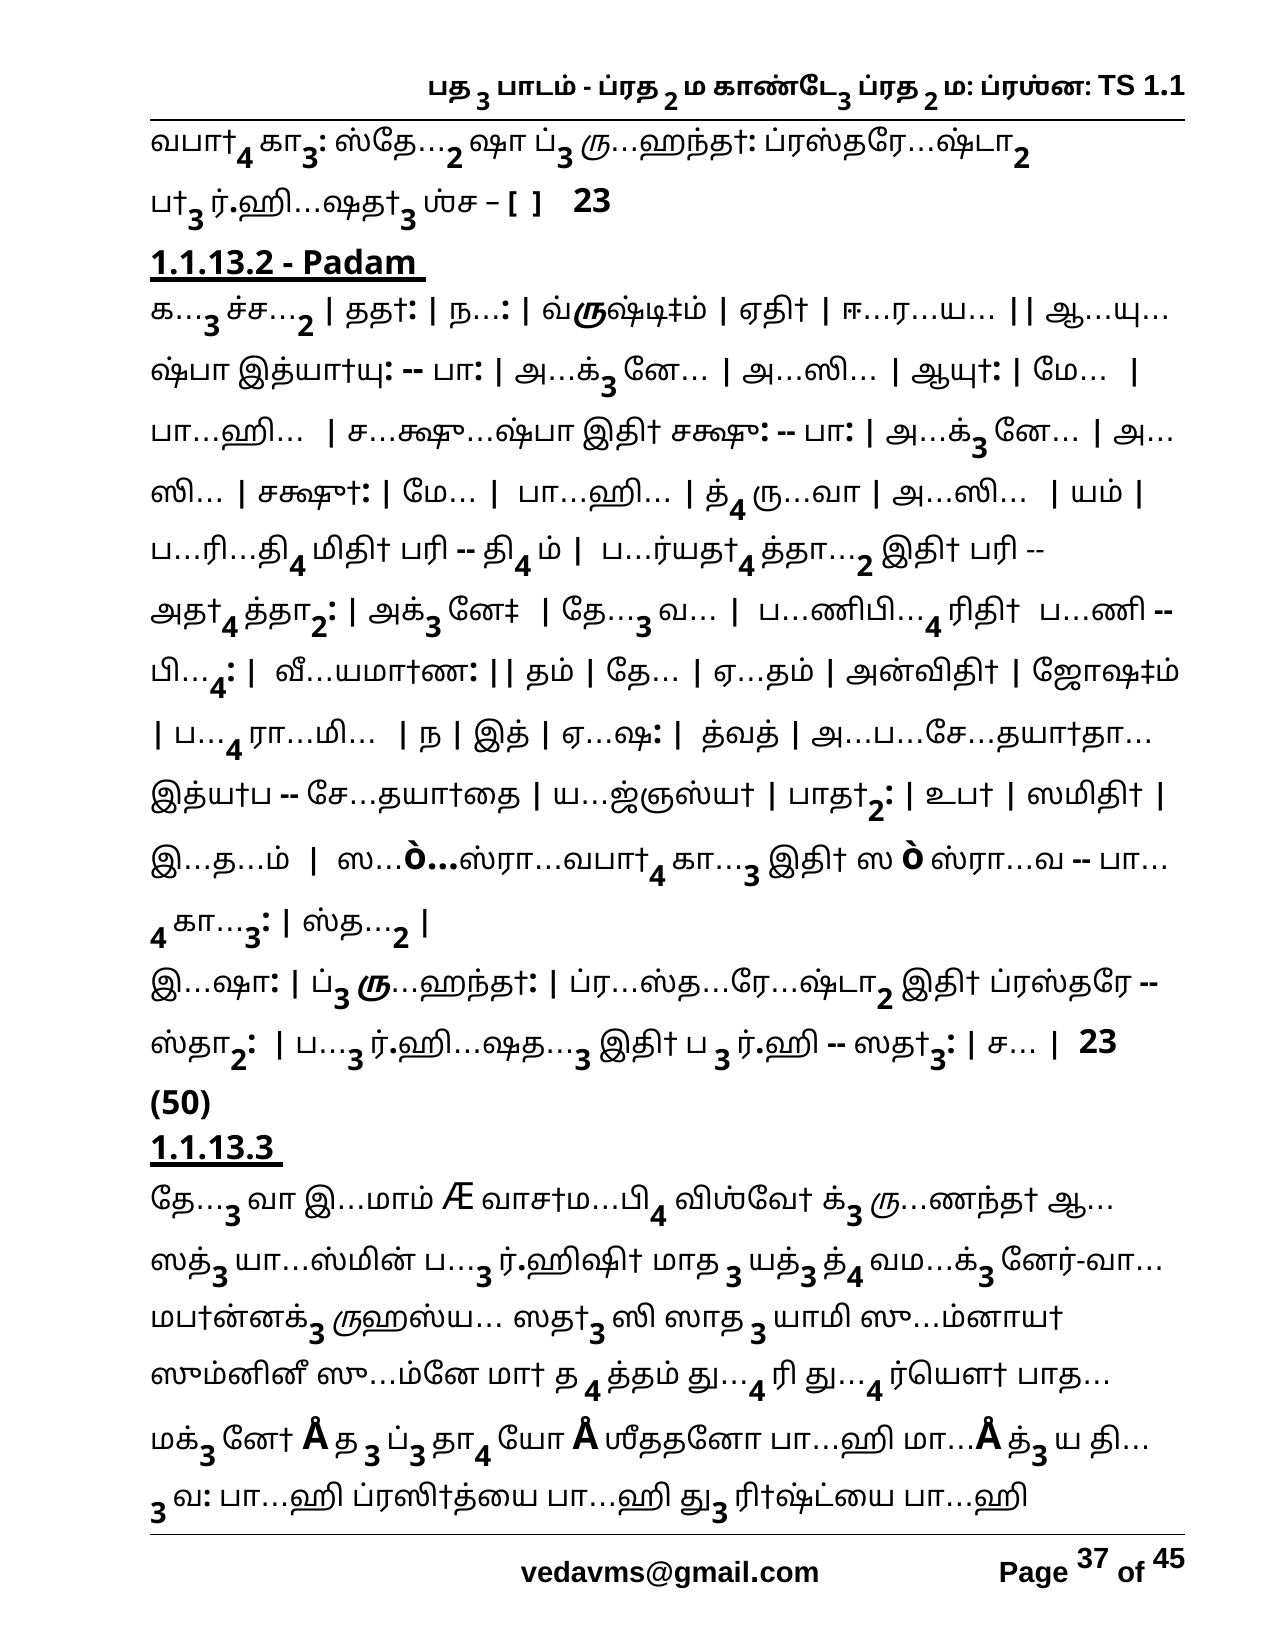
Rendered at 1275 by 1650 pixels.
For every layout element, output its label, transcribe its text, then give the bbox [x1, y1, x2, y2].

text 1.1.13.2 - Padam [150, 238, 1185, 284]
text 1.1.13.3 [150, 1124, 1185, 1169]
text க…3ச்ச…2 | தத†: | ந…: | வ்ருஷ்டி‡ம் | ஏதி† | ஈ…ர…ய… || ஆ…யு…ஷ்பா இத்யா†யு: -- பா: | அ…க்3னே… | அ…ஸி… | ஆயு†: | மே… | பா…ஹி… | ச…க்ஷு…ஷ்பா இதி† சக்ஷு: -- பா: | அ…க்3னே… | அ…ஸி… | சக்ஷு†: | மே… | பா…ஹி… | த்4ரு…வா | அ…ஸி… | யம் | ப…ரி…தி4மிதி† பரி -- தி4ம் | ப…ர்யத†4த்தா…2 இதி† பரி -- அத†4த்தா2: | அக்3னே‡ | தே…3வ… | ப…ணிபி…4ரிதி† ப…ணி -- பி…4: | வீ…யமா†ண: || தம் | தே… | ஏ…தம் | அன்விதி† | ஜோஷ‡ம் | ப…4ரா…மி… | ந | இத் | ஏ…ஷ: | த்வத் | அ…ப…சே…தயா†தா… இத்ய†ப -- சே…தயா†தை | ய…ஜ்ஞஸ்ய† | பாத†2: | உப† | ஸமிதி† | இ…த…ம் | ஸ…ò…ஸ்ரா…வபா†4கா…3 இதி† ஸòஸ்ரா…வ -- பா…4கா…3: | ஸ்த…2 | இ…ஷா: | ப்3ரு…ஹந்த†: | ப்ர…ஸ்த…ரே…ஷ்டா2 இதி† ப்ரஸ்தரே -- ஸ்தா2: | ப…3ர்.ஹி…ஷத…3 இதி† ப3ர்.ஹி -- ஸத†3: | ச… | 23 (50) [150, 284, 1185, 1124]
